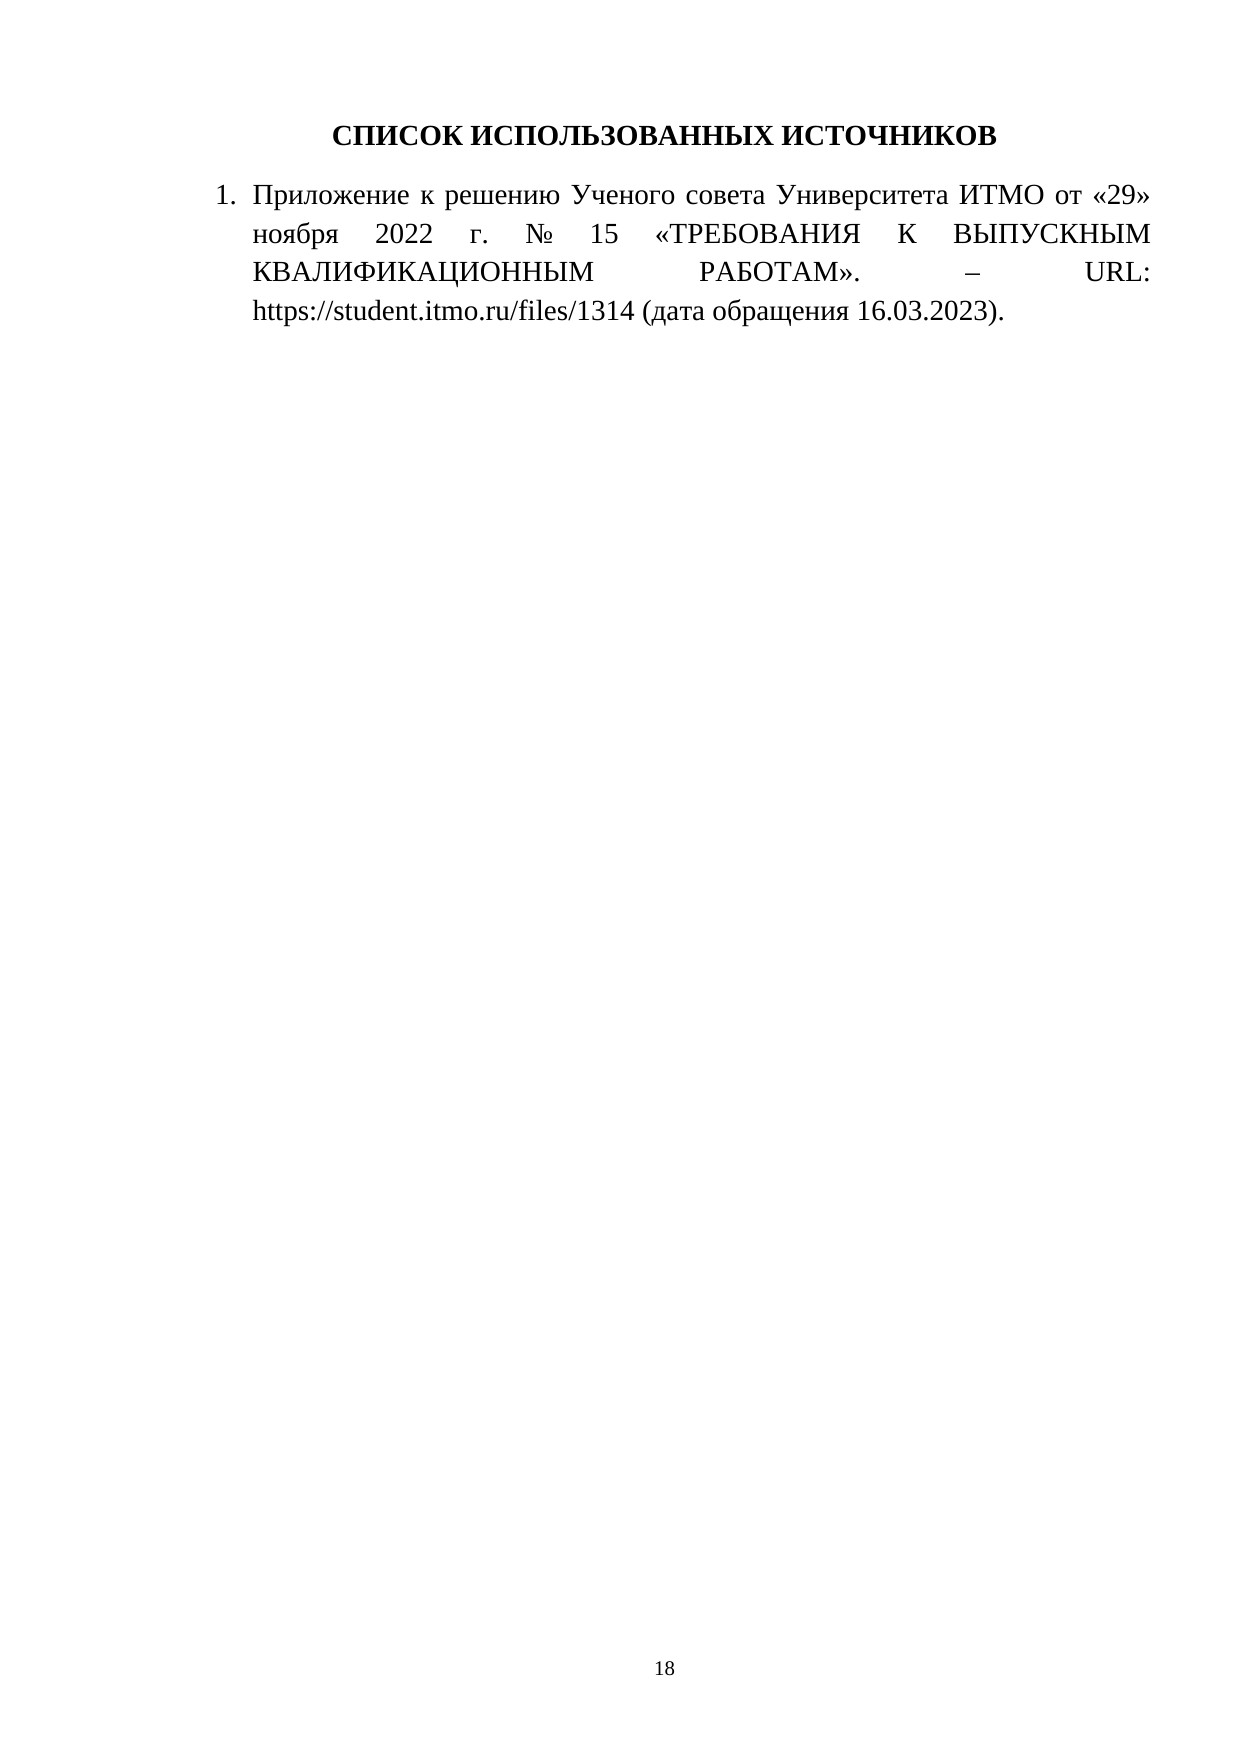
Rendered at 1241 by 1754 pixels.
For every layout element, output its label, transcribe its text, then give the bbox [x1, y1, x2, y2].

text СПИСОК ИСПОЛЬЗОВАННЫХ ИСТОЧНИКОВ [177, 118, 1152, 152]
list Приложение к решению Ученого совета Университета ИТМО от «29» ноября 2022 г. № 15 «ТРЕБОВАНИЯ К ВЫПУСКНЫМ КВАЛИФИКАЦИОННЫМ РАБОТАМ». – URL: https://student.itmo.ru/files/1314 (дата обращения 16.03.2023). [215, 177, 1152, 327]
